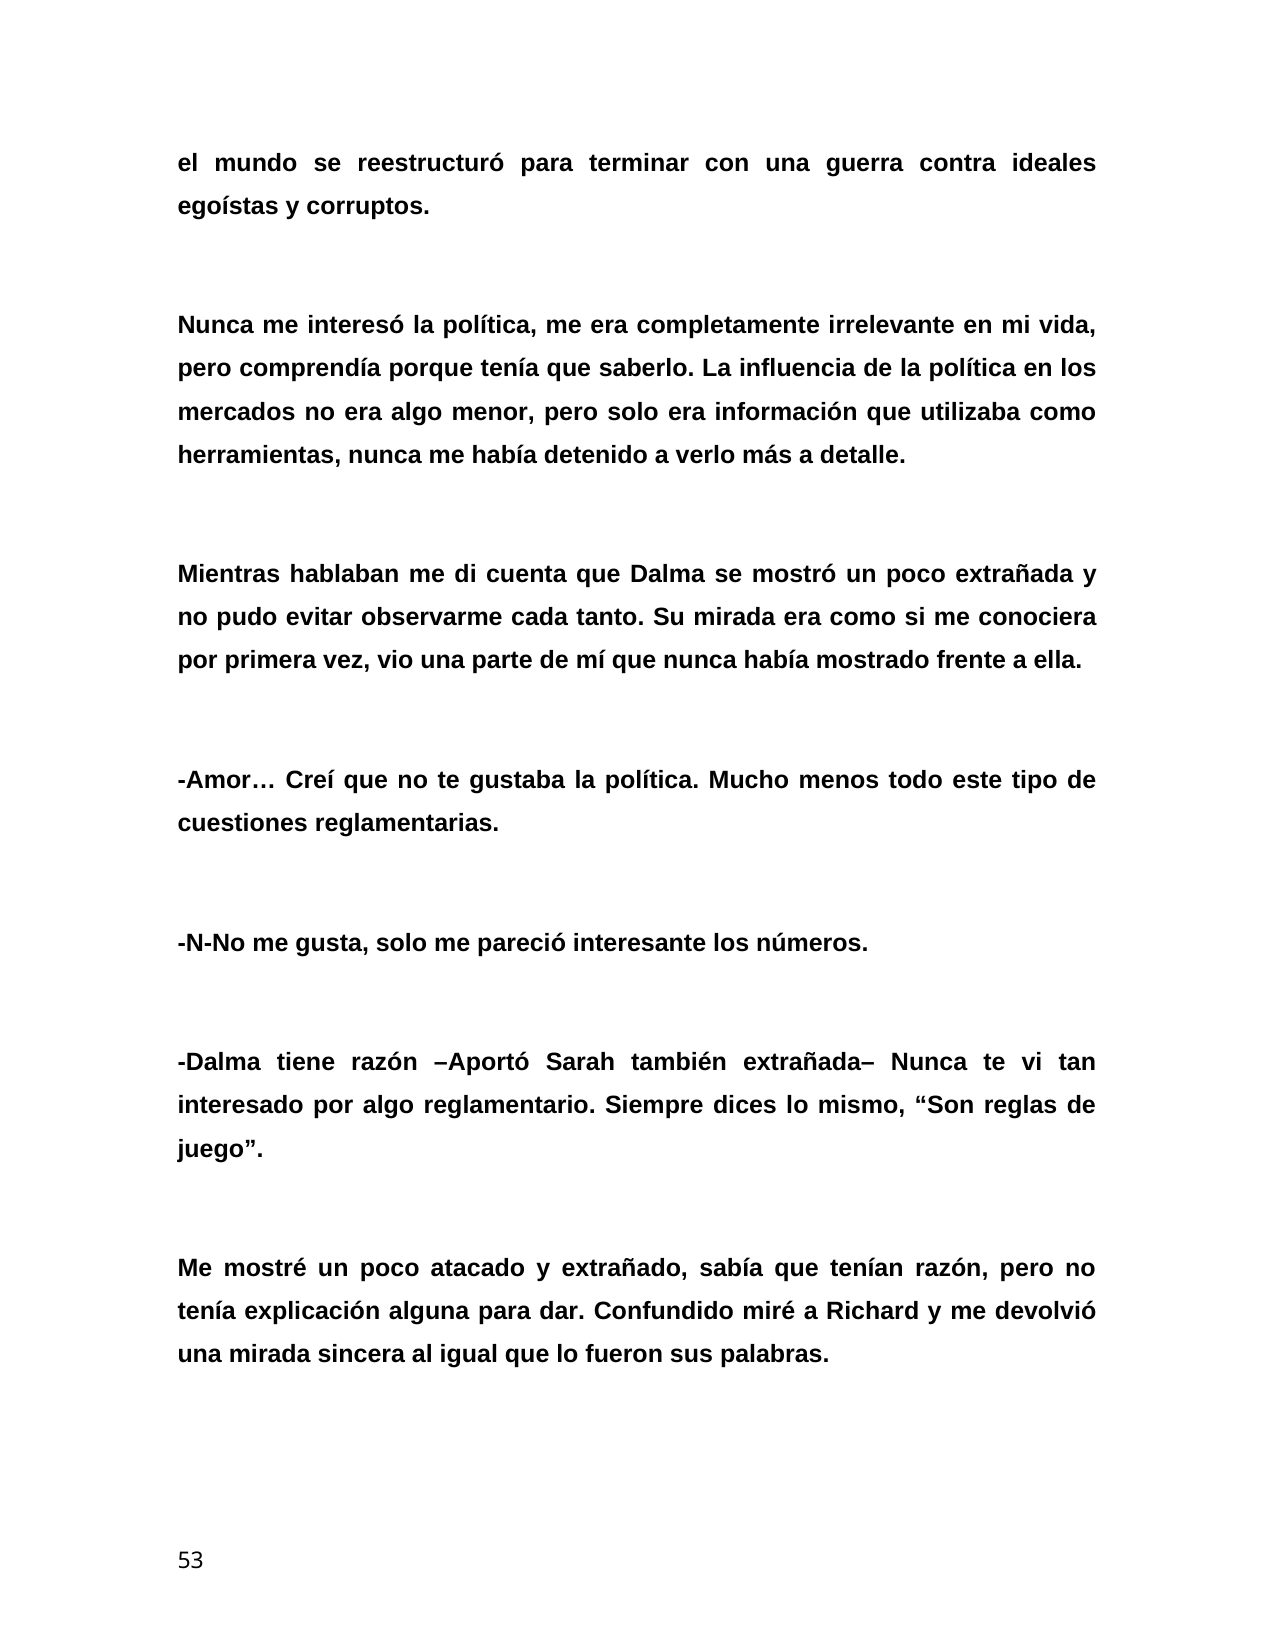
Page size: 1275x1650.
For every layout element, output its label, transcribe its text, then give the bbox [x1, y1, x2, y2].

text Mientras hablaban me di cuenta que Dalma se mostró un poco extrañada y no pudo evitar observarme cada tanto. Su mirada era como si me conociera por primera vez, vio una parte de mí que nunca había mostrado frente a ella. [177, 559, 1098, 674]
text -Dalma tiene razón –Aportó Sarah también extrañada– Nunca te vi tan interesado por algo reglamentario. Siempre dices lo mismo, “Son reglas de juego”. [177, 1047, 1098, 1162]
text -N-No me gusta, solo me pareció interesante los números. [177, 928, 1098, 957]
text -Amor… Creí que no te gustaba la política. Mucho menos todo este tipo de cuestiones reglamentarias. [177, 765, 1098, 837]
text Me mostré un poco atacado y extrañado, sabía que tenían razón, pero no tenía explicación alguna para dar. Confundido miré a Richard y me devolvió una mirada sincera al igual que lo fueron sus palabras. [177, 1253, 1098, 1368]
text Nunca me interesó la política, me era completamente irrelevante en mi vida, pero comprendía porque tenía que saberlo. La influencia de la política en los mercados no era algo menor, pero solo era información que utilizaba como herramientas, nunca me había detenido a verlo más a detalle. [177, 310, 1098, 468]
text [177, 148, 1098, 219]
